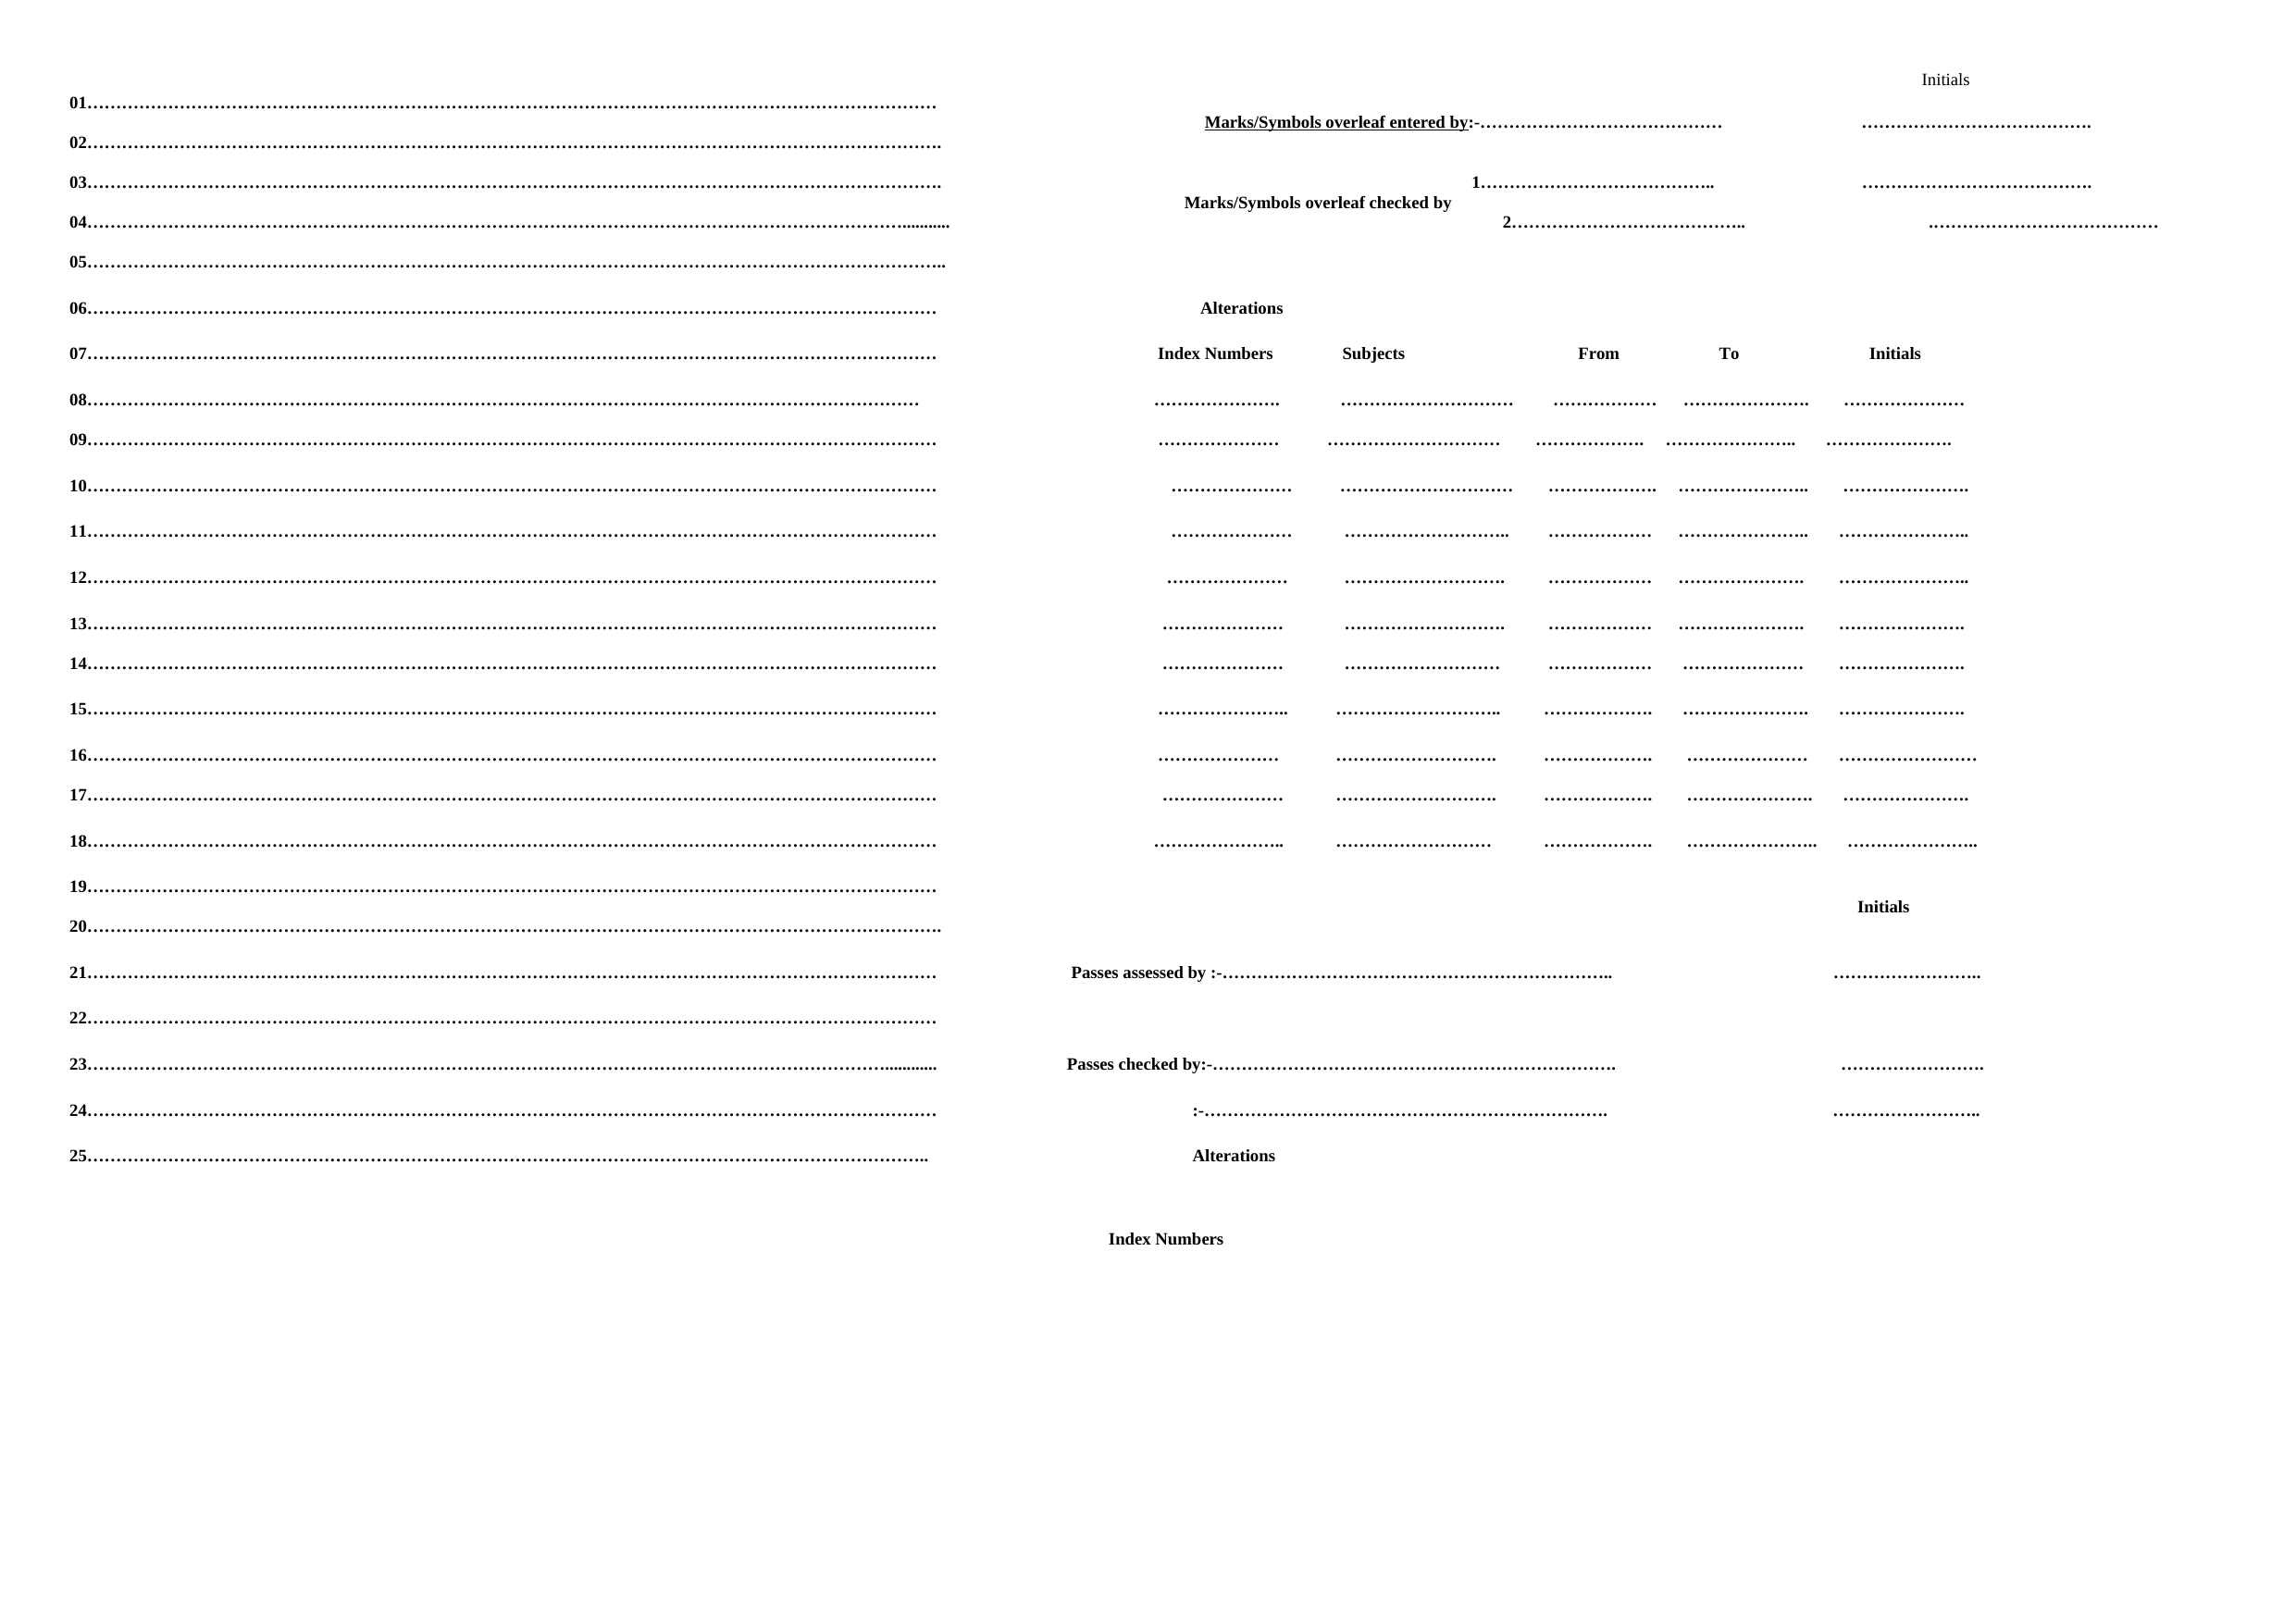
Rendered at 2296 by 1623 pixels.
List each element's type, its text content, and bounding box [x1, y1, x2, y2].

text 12………………………………………………………………………………………………………………………………… ………………… ………………………. ……………… …………………. ………………….. [69, 567, 2226, 587]
text 03…………………………………………………………………………………………………………………………………. 1………………………………….. …………………………………. [69, 172, 2226, 192]
text Index Numbers [69, 1229, 2226, 1248]
text 24………………………………………………………………………………………………………………………………… :-……………………………………………………………. …………………….. [69, 1099, 2226, 1120]
text 21………………………………………………………………………………………………………………………………… Passes assessed by :-………………………………………………………….. …………………….. [69, 962, 2226, 982]
text 02…………………………………………………………………………………………………………………………………. [69, 132, 2226, 152]
text Marks/Symbols overleaf checked by [69, 192, 2226, 212]
text 06………………………………………………………………………………………………………………………………… Alterations [69, 298, 2226, 317]
text 11………………………………………………………………………………………………………………………………… ………………… ……………………….. ……………… ………………….. ………………….. [69, 521, 2226, 541]
text Initials [69, 897, 2226, 916]
text 17………………………………………………………………………………………………………………………………… ………………… ………………………. ………………. …………………. …………………. [69, 785, 2226, 804]
text 13………………………………………………………………………………………………………………………………… ………………… ………………………. ……………… …………………. …………………. [69, 613, 2226, 633]
text 10………………………………………………………………………………………………………………………………… ………………… ………………………… ………………. ………………….. …………………. [69, 476, 2226, 495]
text 09………………………………………………………………………………………………………………………………… ………………… ………………………… ………………. ………………….. …………………. [69, 429, 2226, 450]
text 22………………………………………………………………………………………………………………………………… [69, 1008, 2226, 1028]
text 16………………………………………………………………………………………………………………………………… ………………… ………………………. ………………. ………………… …………………… [69, 745, 2226, 764]
text 15………………………………………………………………………………………………………………………………… ………………….. ……………………….. ………………. …………………. …………………. [69, 699, 2226, 719]
text 01………………………………………………………………………………………………………………………………… [69, 93, 2226, 112]
text 25……………………………………………………………………………………………………………………………….. Alterations [69, 1146, 2226, 1166]
text 04……………………………………………………………………………………………………………………………........... 2………………………………….. .………………………………… [69, 212, 2226, 232]
text 07………………………………………………………………………………………………………………………………… Index Numbers Subjects From To Initials [69, 343, 2226, 364]
text Marks/Symbols overleaf entered by:-…………………………………… …………………………………. [69, 112, 2226, 132]
text 14………………………………………………………………………………………………………………………………… ………………… ……………………… ……………… ………………… …………………. [69, 653, 2226, 673]
text 20…………………………………………………………………………………………………………………………………. [69, 916, 2226, 936]
text 23…………………………………………………………………………………………………………………………............ Passes checked by:-……………………………………………………………. ……………………. [69, 1054, 2226, 1074]
text 08……………………………………………………………………………………………………………………………… …………………. ………………………… ……………… …………………. ………………… [69, 390, 2226, 429]
text 05………………………………………………………………………………………………………………………………….. [69, 252, 2226, 272]
text Initials [69, 69, 2226, 90]
text 19………………………………………………………………………………………………………………………………… [69, 876, 2226, 897]
text 18………………………………………………………………………………………………………………………………… ………………….. ……………………… ………………. ………………….. ………………….. [69, 830, 2226, 850]
